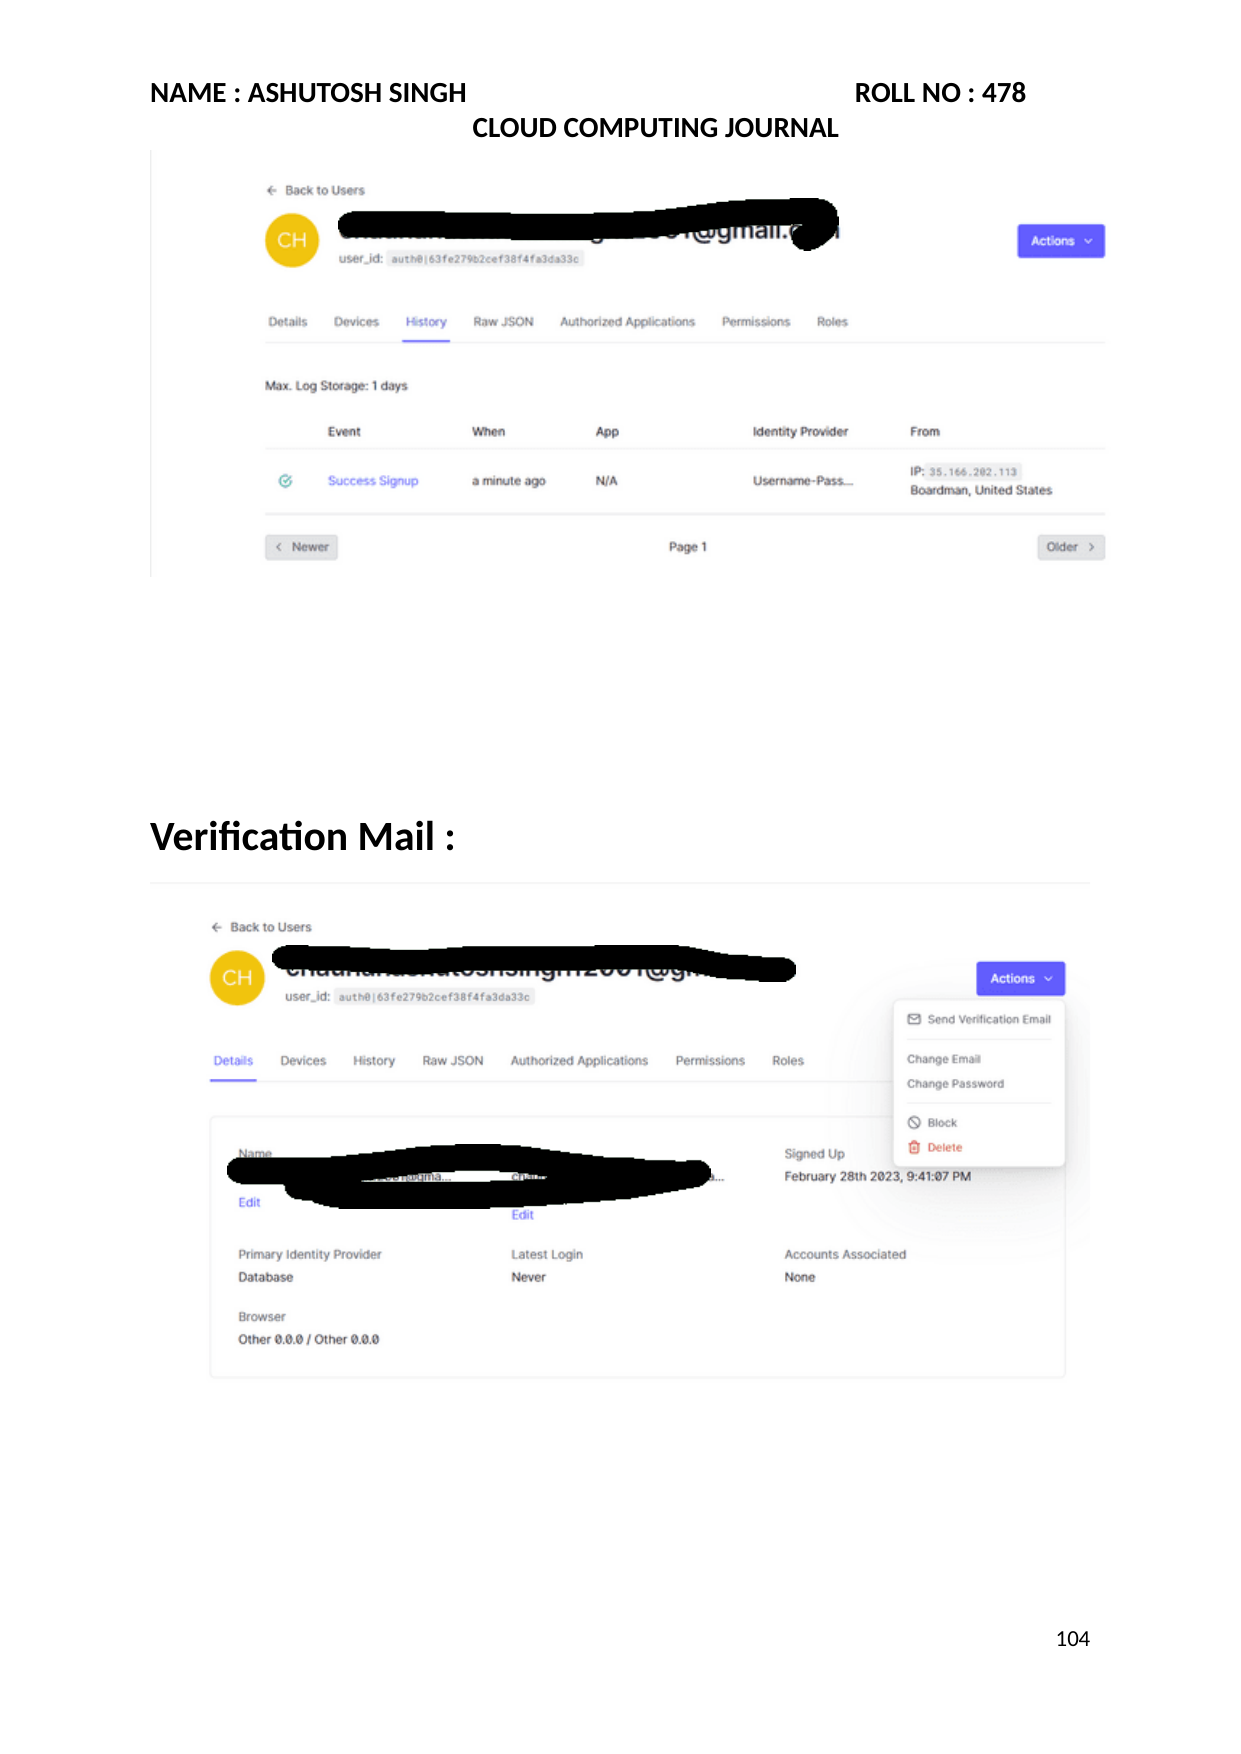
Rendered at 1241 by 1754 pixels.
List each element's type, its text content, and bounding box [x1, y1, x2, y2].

text Verification Mail : [150, 810, 1090, 861]
picture [150, 881, 1091, 1385]
picture [150, 150, 1194, 577]
